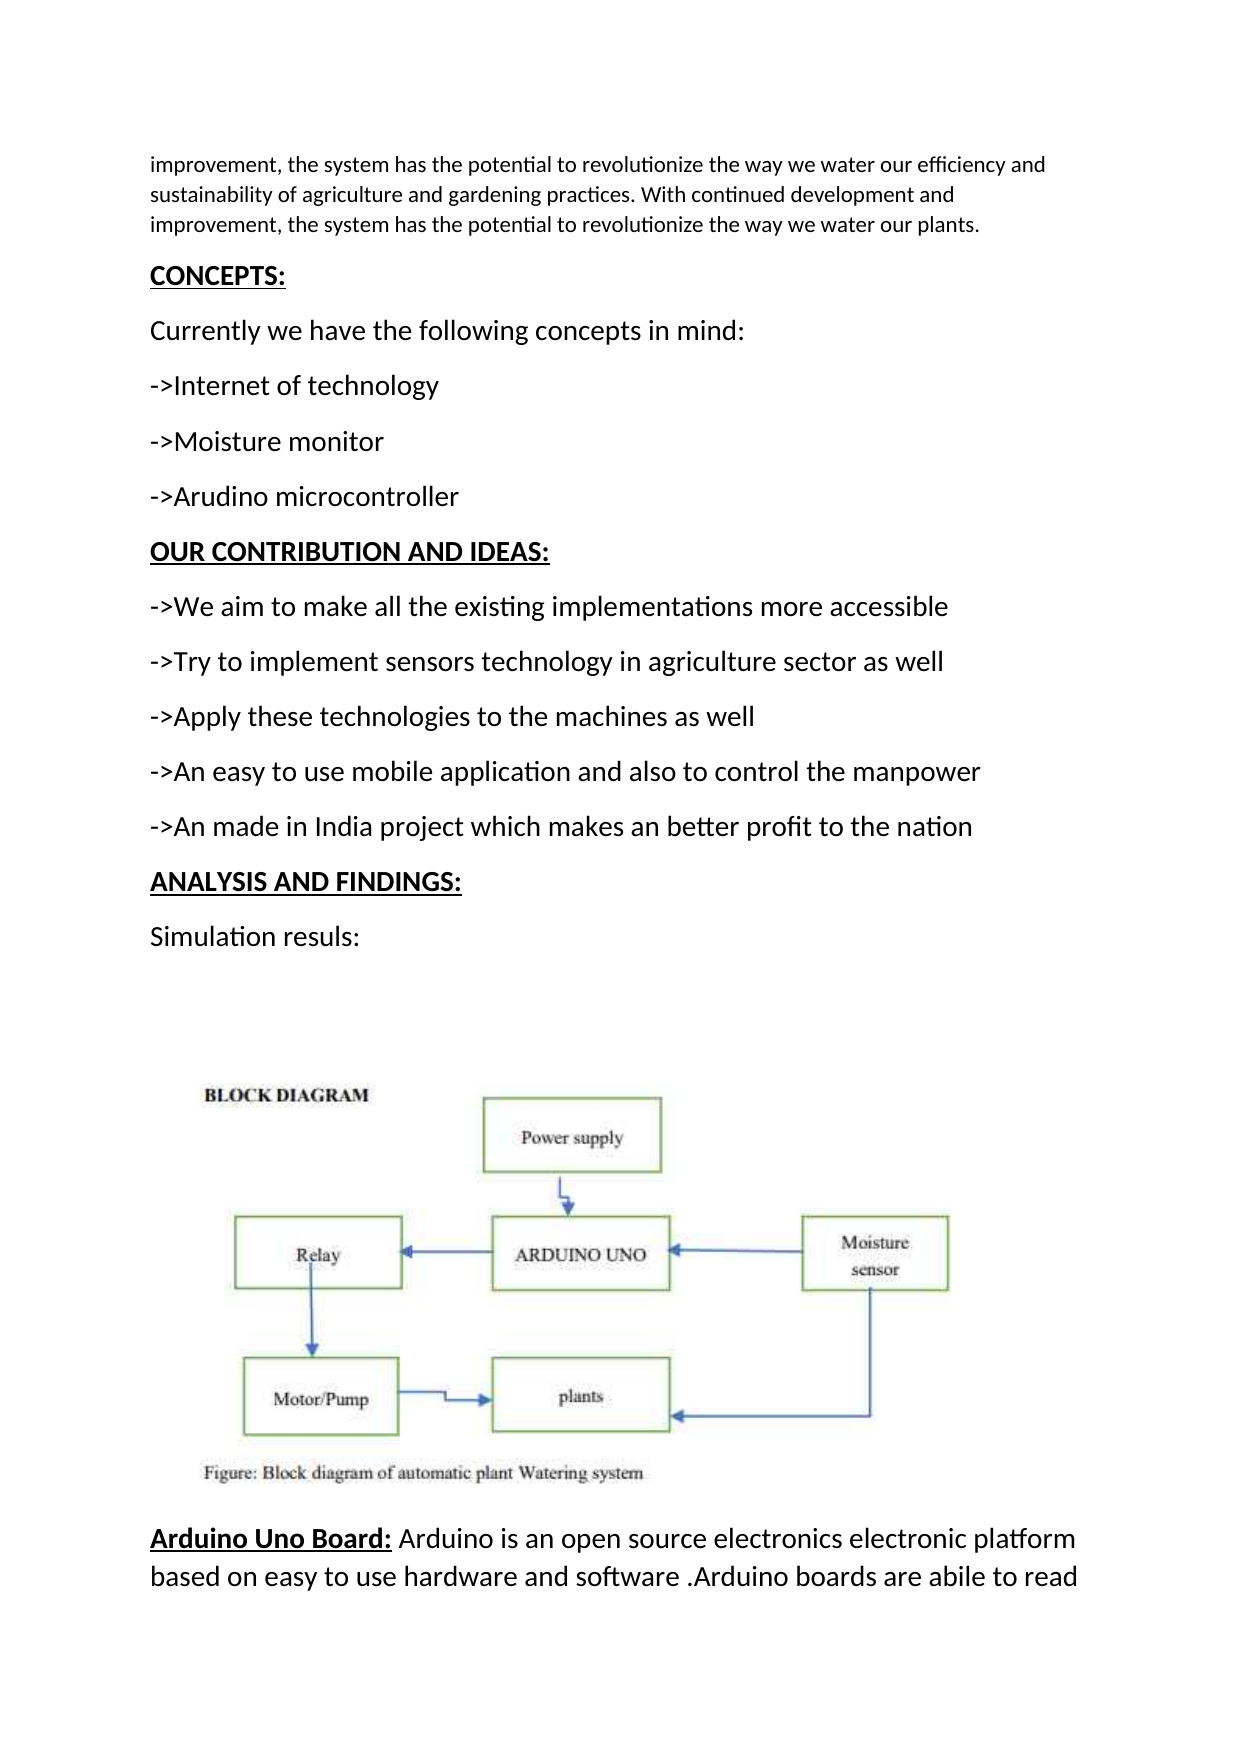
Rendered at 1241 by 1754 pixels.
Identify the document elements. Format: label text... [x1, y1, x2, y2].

text ANALYSIS AND FINDINGS: [150, 863, 1090, 899]
text OUR CONTRIBUTION AND IDEAS: [150, 533, 1090, 568]
text ->An easy to use mobile application and also to control the manpower [150, 753, 1090, 789]
text ->We aim to make all the existing implementations more accessible [150, 588, 1090, 623]
text CONCEPTS: [150, 257, 1090, 293]
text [150, 150, 1090, 238]
text ->Try to implement sensors technology in agriculture sector as well [150, 643, 1090, 679]
text ->Internet of technology [150, 367, 1090, 403]
picture [150, 1083, 1027, 1501]
text ->Moisture monitor [150, 423, 1090, 458]
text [150, 1520, 1090, 1594]
text ->Apply these technologies to the machines as well [150, 698, 1090, 734]
text ->An made in India project which makes an better profit to the nation [150, 808, 1090, 844]
text Simulation resuls: [150, 918, 1090, 954]
text Currently we have the following concepts in mind: [150, 312, 1090, 348]
text ->Arudino microcontroller [150, 478, 1090, 513]
